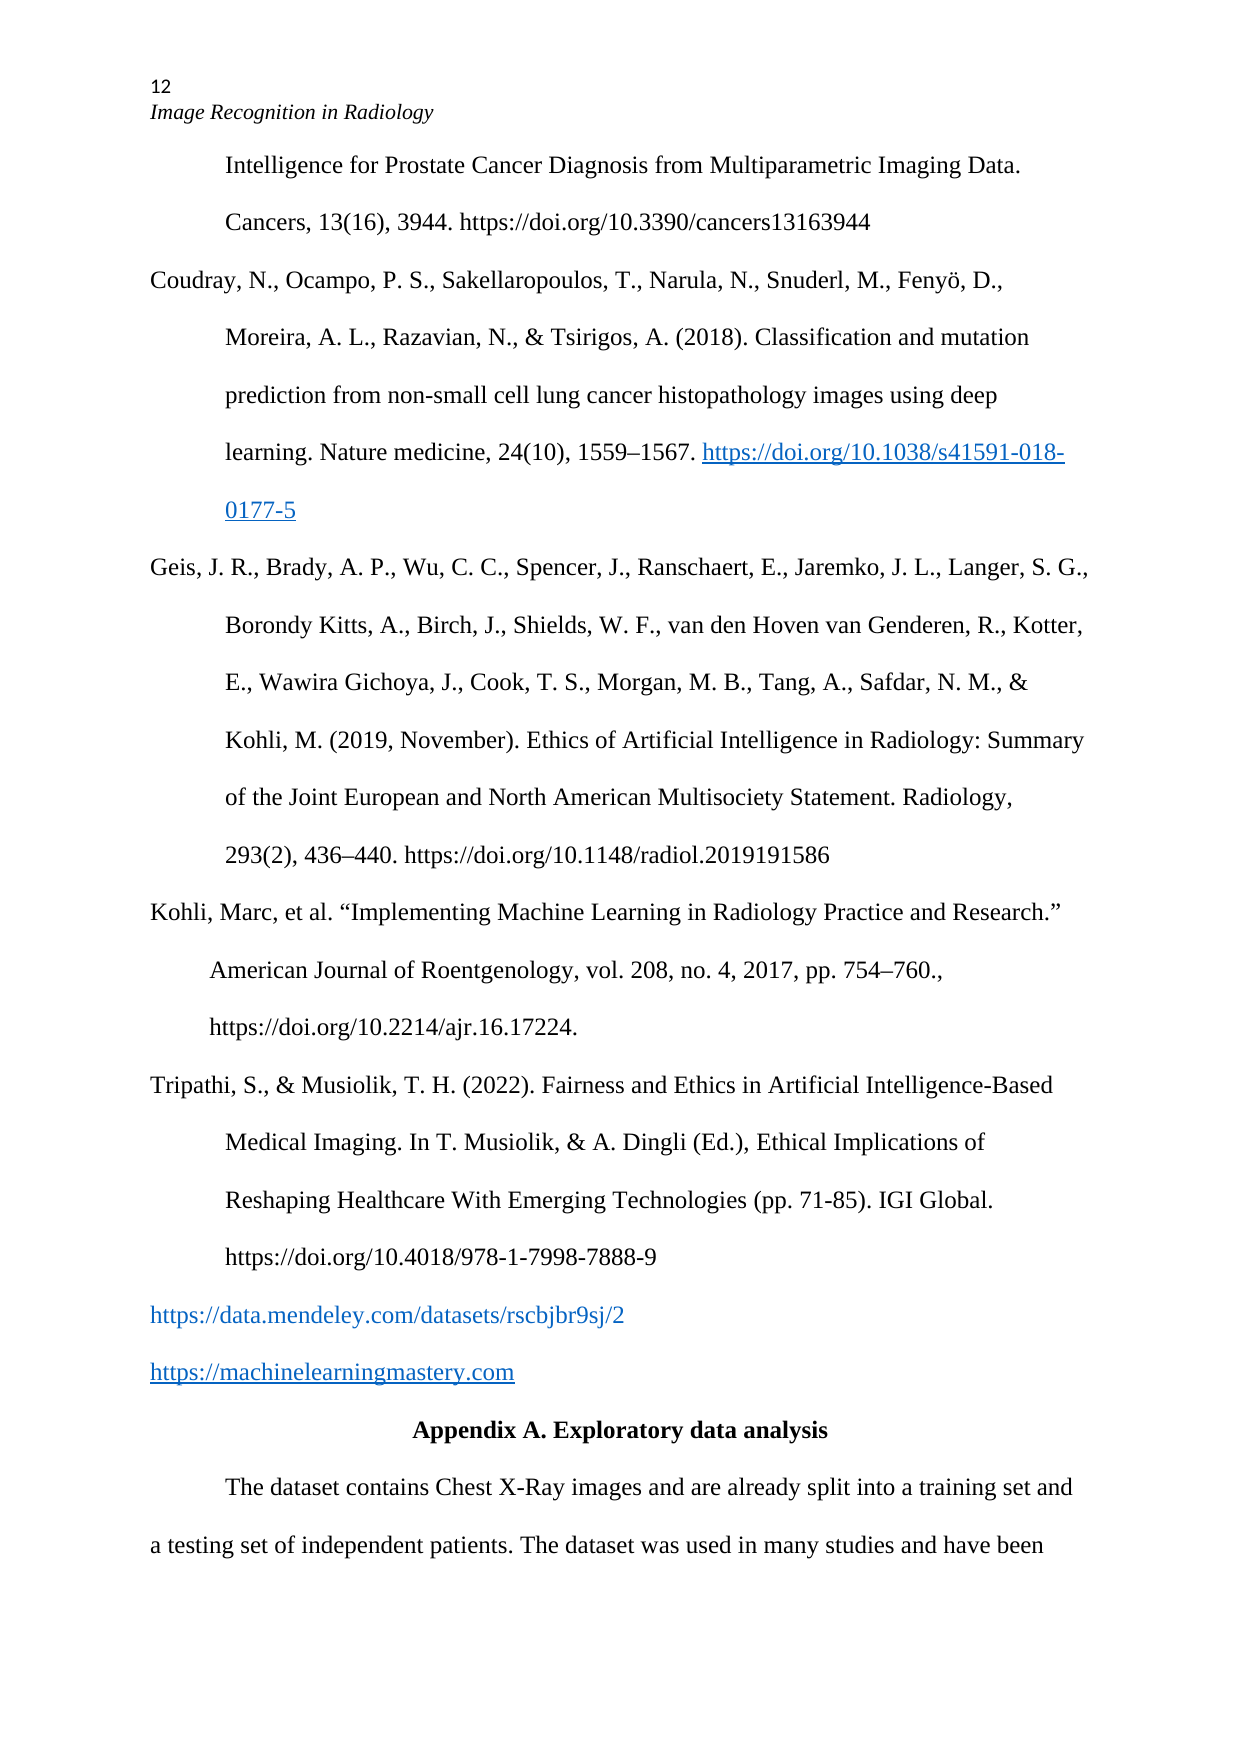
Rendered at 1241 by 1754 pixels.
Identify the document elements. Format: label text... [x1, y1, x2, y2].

text https://data.mendeley.com/datasets/rscbjbr9sj/2 [150, 1300, 1090, 1329]
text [150, 150, 1090, 236]
text Tripathi, S., & Musiolik, T. H. (2022). Fairness and Ethics in Artificial Intelligence-Based Medical Imaging. In T. Musiolik, & A. Dingli (Ed.), Ethical Implications of Reshaping Healthcare With Emerging Technologies (pp. 71-85). IGI Global. https://doi.org/10.4018/978-1-7998-7888-9 [150, 1070, 1090, 1271]
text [150, 1472, 1090, 1559]
text Coudray, N., Ocampo, P. S., Sakellaropoulos, T., Narula, N., Snuderl, M., Fenyö, D., Moreira, A. L., Razavian, N., & Tsirigos, A. (2018). Classification and mutation prediction from non-small cell lung cancer histopathology images using deep learning. Nature medicine, 24(10), 1559–1567. https://doi.org/10.1038/s41591-018-0177-5 [150, 265, 1090, 524]
text https://machinelearningmastery.com [150, 1357, 1090, 1386]
text Kohli, Marc, et al. “Implementing Machine Learning in Radiology Practice and Research.” American Journal of Roentgenology, vol. 208, no. 4, 2017, pp. 754–760., https://doi.org/10.2214/ajr.16.17224. [150, 897, 1090, 1041]
text Geis, J. R., Brady, A. P., Wu, C. C., Spencer, J., Ranschaert, E., Jaremko, J. L., Langer, S. G., Borondy Kitts, A., Birch, J., Shields, W. F., van den Hoven van Genderen, R., Kotter, E., Wawira Gichoya, J., Cook, T. S., Morgan, M. B., Tang, A., Safdar, N. M., & Kohli, M. (2019, November). Ethics of Artificial Intelligence in Radiology: Summary of the Joint European and North American Multisociety Statement. Radiology, 293(2), 436–440. https://doi.org/10.1148/radiol.2019191586 [150, 552, 1090, 869]
subtitle Appendix A. Exploratory data analysis [150, 1415, 1090, 1444]
